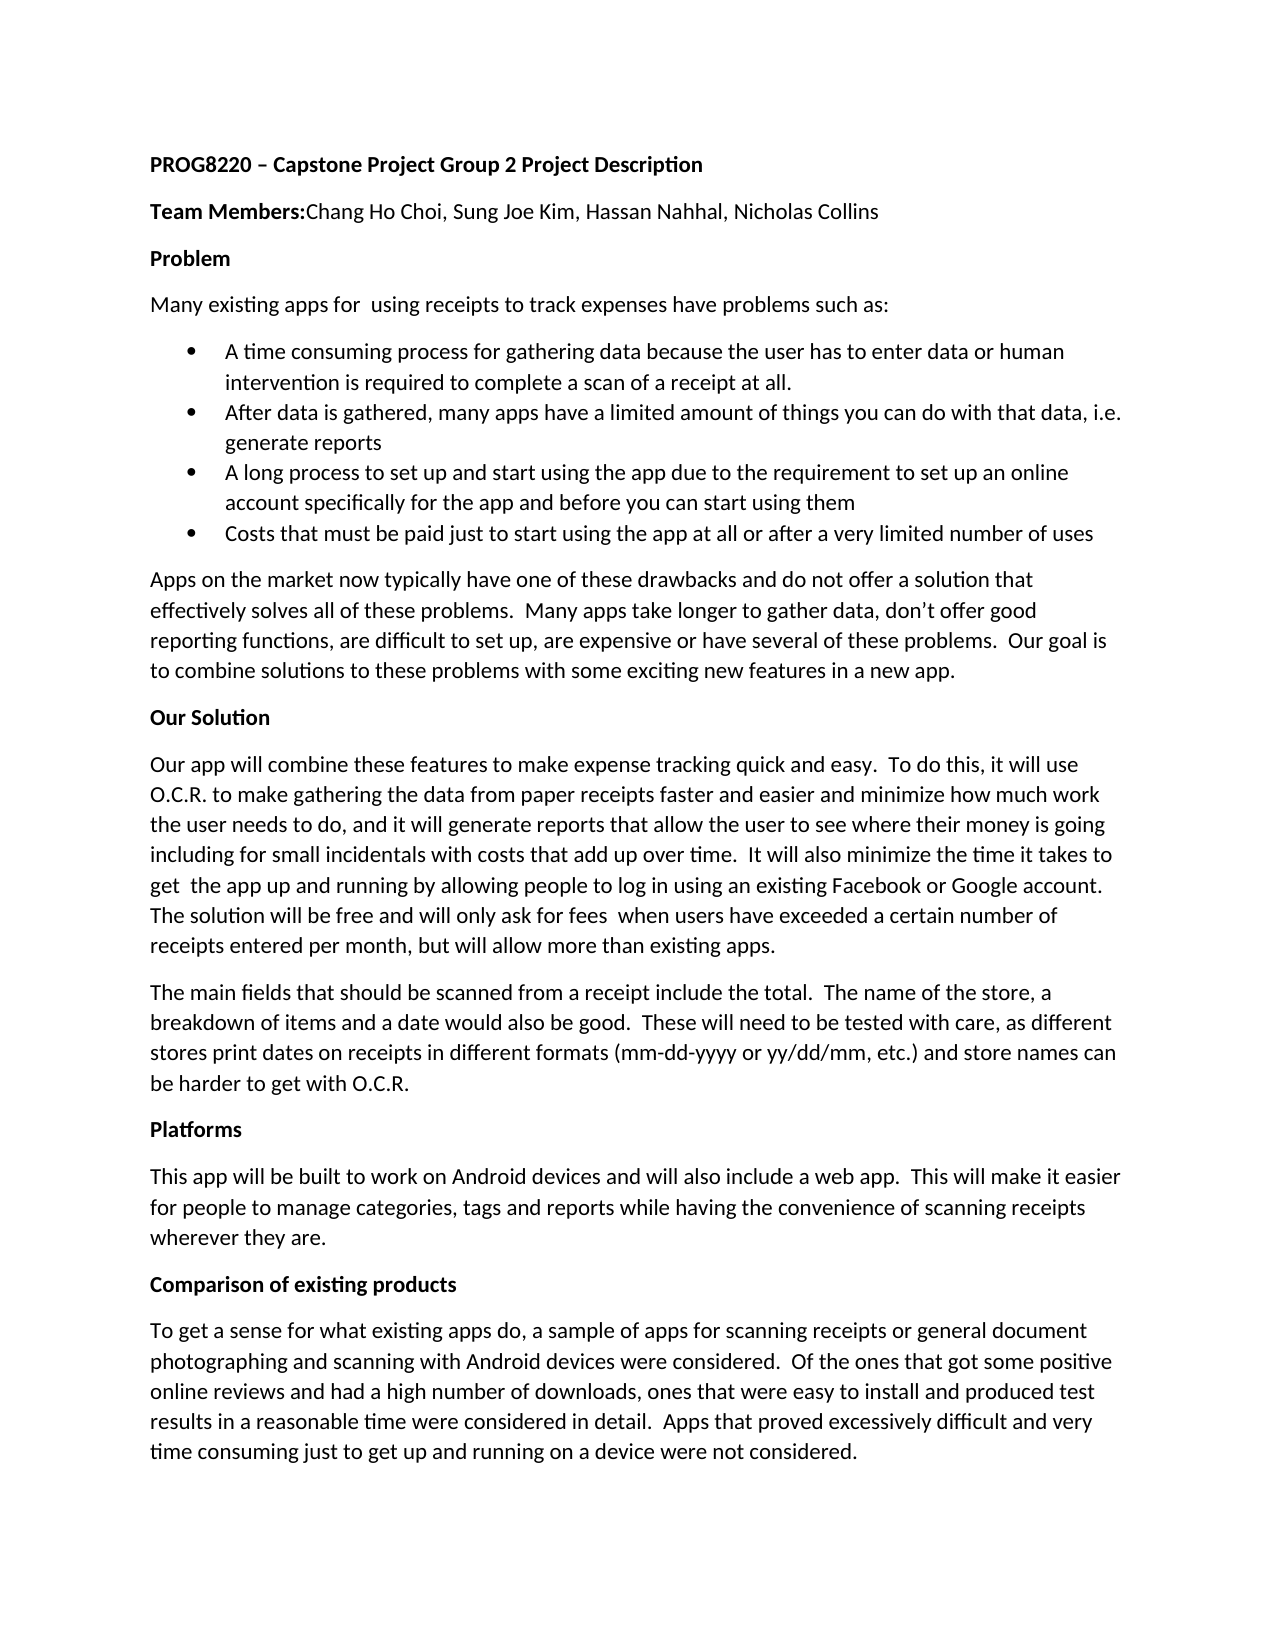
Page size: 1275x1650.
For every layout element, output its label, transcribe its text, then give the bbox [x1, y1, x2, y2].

text Problem [150, 244, 1125, 272]
text Our Solution [150, 703, 1125, 731]
text Team Members:Chang Ho Choi, Sung Joe Kim, Hassan Nahhal, Nicholas Collins [150, 197, 1125, 225]
list A time consuming process for gathering data because the user has to enter data or human intervention is required to complete a scan of a receipt at all. [187, 337, 1125, 396]
text PROG8220 – Capstone Project Group 2 Project Description [150, 150, 1125, 178]
text Our app will combine these features to make expense tracking quick and easy. To do this, it will use O.C.R. to make gathering the data from paper receipts faster and easier and minimize how much work the user needs to do, and it will generate reports that allow the user to see where their money is going including for small incidentals with costs that add up over time. It will also minimize the time it takes to get the app up and running by allowing people to log in using an existing Facebook or Google account. The solution will be free and will only ask for fees when users have exceeded a certain number of receipts entered per month, but will allow more than existing apps. [150, 750, 1125, 959]
text Comparison of existing products [150, 1270, 1125, 1298]
text Platforms [150, 1116, 1125, 1144]
list After data is gathered, many apps have a limited amount of things you can do with that data, i.e. generate reports [187, 398, 1125, 456]
text Many existing apps for using receipts to track expenses have problems such as: [150, 291, 1125, 319]
list Costs that must be paid just to start using the app at all or after a very limited number of uses [187, 519, 1125, 547]
text This app will be built to work on Android devices and will also include a web app. This will make it easier for people to manage categories, tags and reports while having the convenience of scanning receipts wherever they are. [150, 1162, 1125, 1251]
list A long process to set up and start using the app due to the requirement to set up an online account specifically for the app and before you can start using them [187, 458, 1125, 517]
text Apps on the market now typically have one of these drawbacks and do not offer a solution that effectively solves all of these problems. Many apps take longer to gather data, don’t offer good reporting functions, are difficult to set up, are expensive or have several of these problems. Our goal is to combine solutions to these problems with some exciting new features in a new app. [150, 566, 1125, 684]
text To get a sense for what existing apps do, a sample of apps for scanning receipts or general document photographing and scanning with Android devices were considered. Of the ones that got some positive online reviews and had a high number of downloads, ones that were easy to install and produced test results in a reasonable time were considered in detail. Apps that proved excessively difficult and very time consuming just to get up and running on a device were not considered. [150, 1317, 1125, 1466]
text The main fields that should be scanned from a receipt include the total. The name of the store, a breakdown of items and a date would also be good. These will need to be tested with care, as different stores print dates on receipts in different formats (mm-dd-yyyy or yy/dd/mm, etc.) and store names can be harder to get with O.C.R. [150, 978, 1125, 1097]
